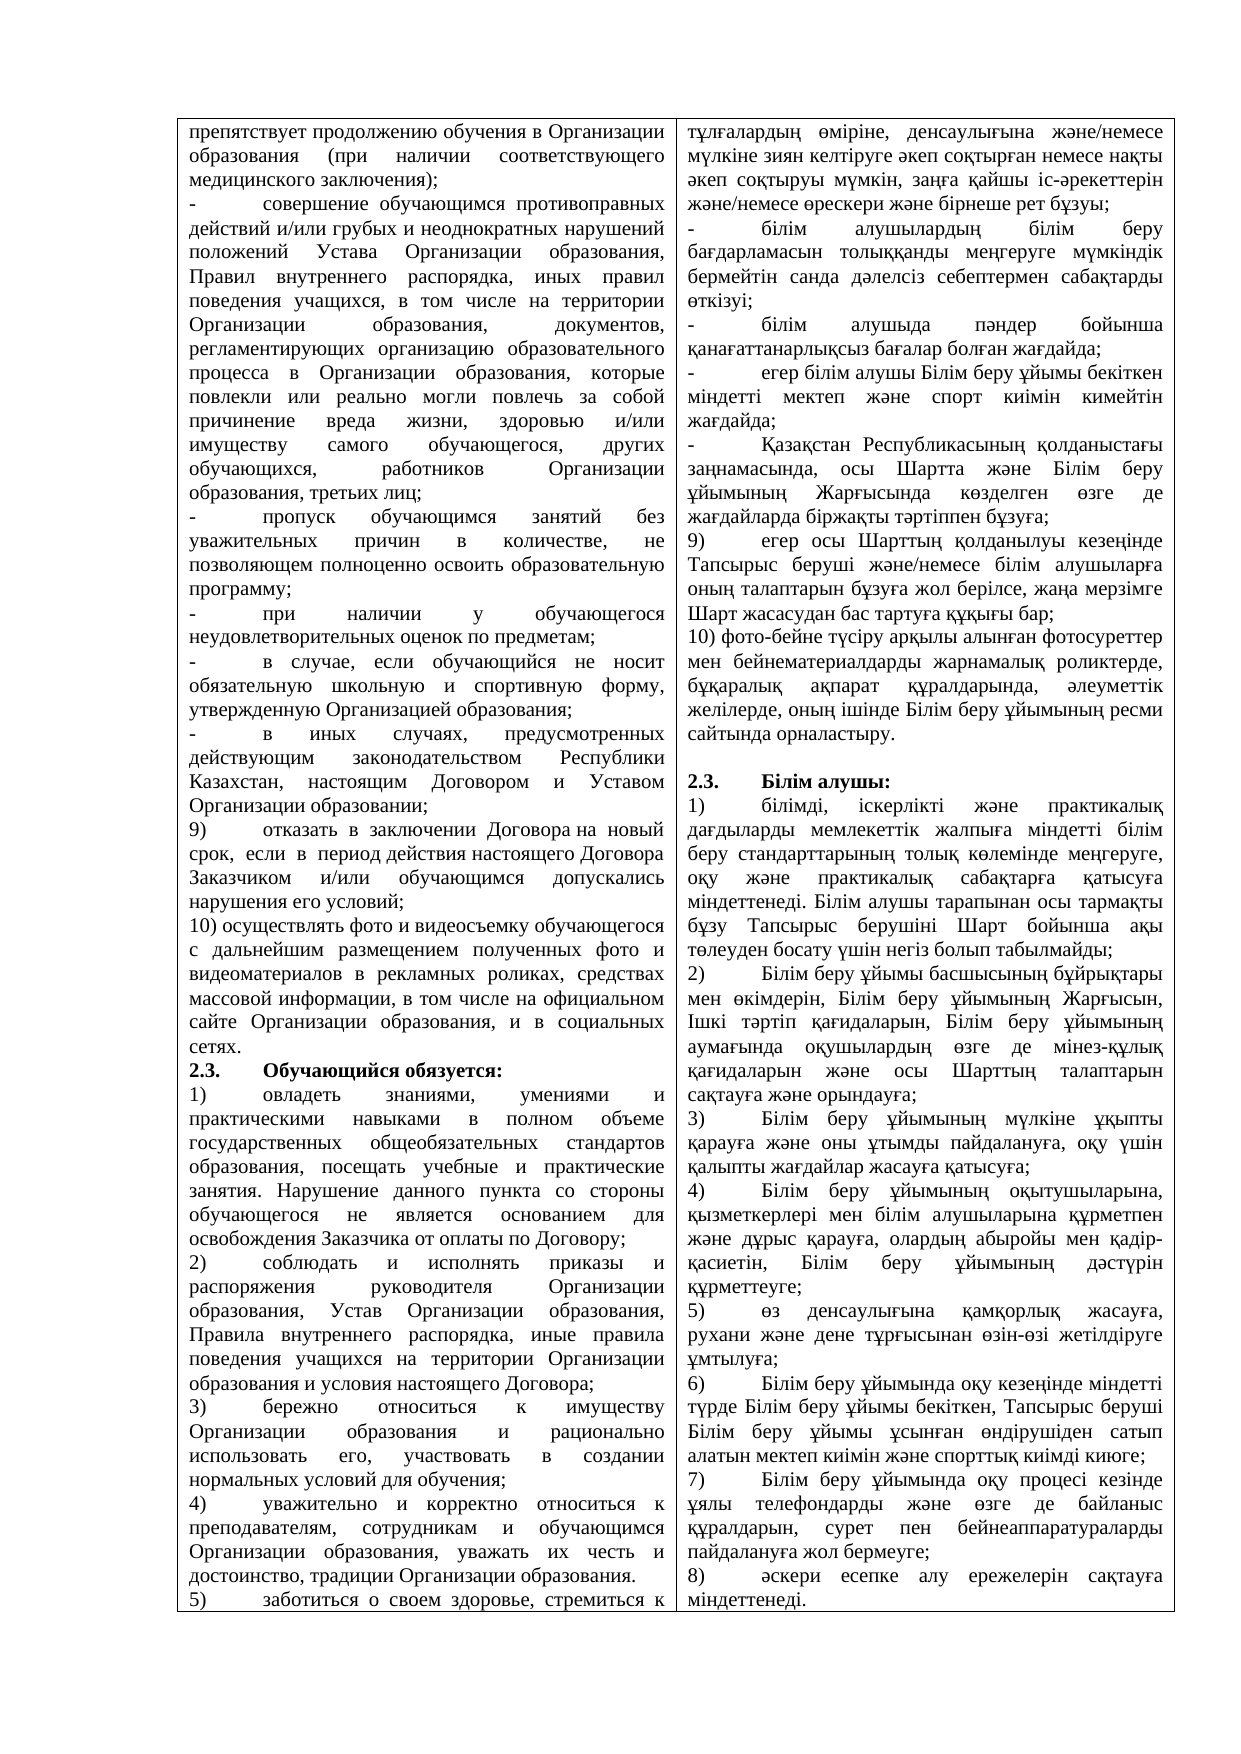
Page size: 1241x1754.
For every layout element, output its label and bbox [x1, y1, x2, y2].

table_header [677, 119, 1174, 1611]
table_header [178, 119, 676, 1611]
